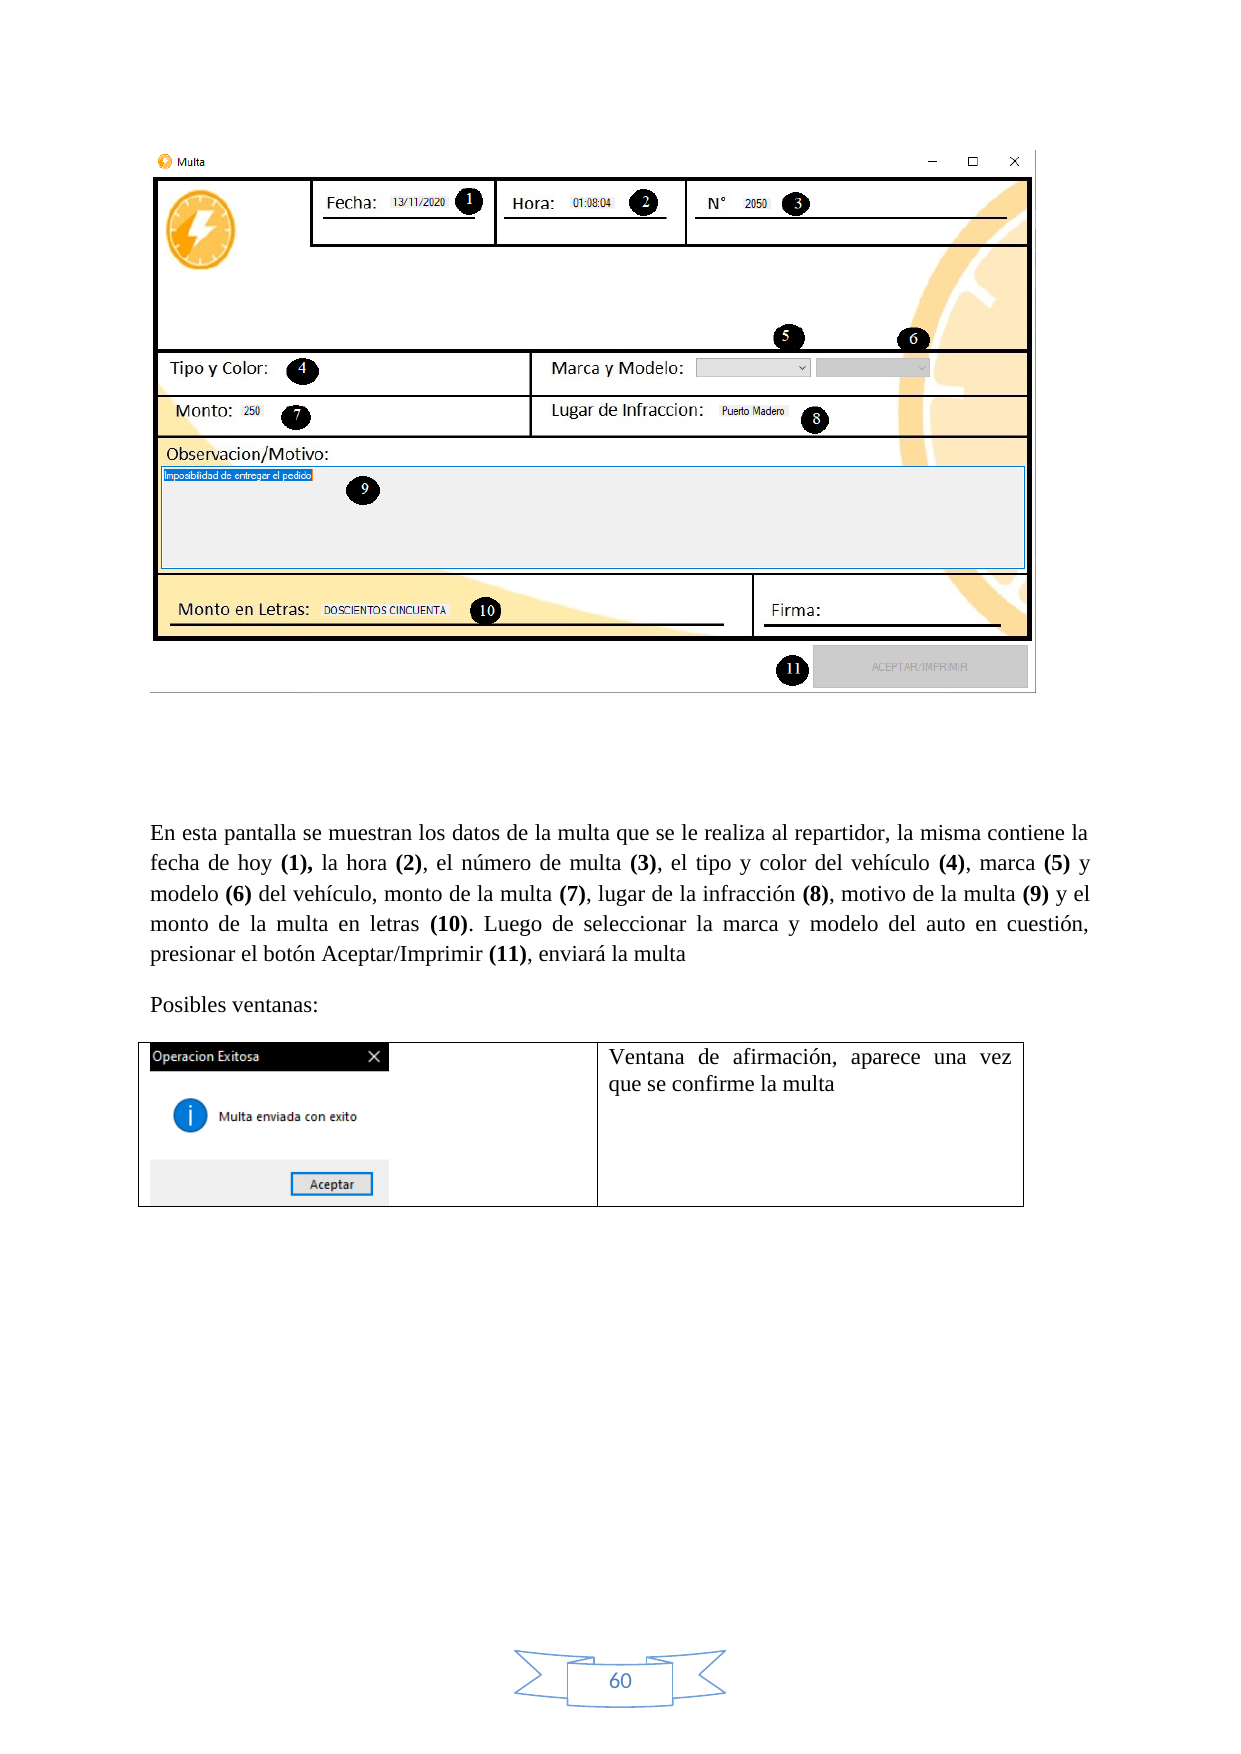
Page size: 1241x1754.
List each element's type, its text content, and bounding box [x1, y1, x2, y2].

table_header Ventana de afirmación, aparece una vez que se confirme la multa [598, 1043, 1023, 1206]
text Posibles ventanas: [150, 991, 1090, 1017]
picture [150, 1043, 389, 1206]
table_header [389, 1043, 597, 1206]
text En esta pantalla se muestran los datos de la multa que se le realiza al repartidor, la misma contiene la fecha de hoy (1), la hora (2), el número de multa (3), el tipo y color del vehículo (4), marca (5) y modelo (6) del vehículo, monto de la multa (7), lugar de la infracción (8), motivo de la multa (9) y el monto de la multa en letras (10). Luego de seleccionar la marca y modelo del auto en cuestión, presionar el botón Aceptar/Imprimir (11), enviará la multa [150, 819, 1090, 966]
table_header [139, 1043, 150, 1206]
picture [150, 150, 1036, 693]
